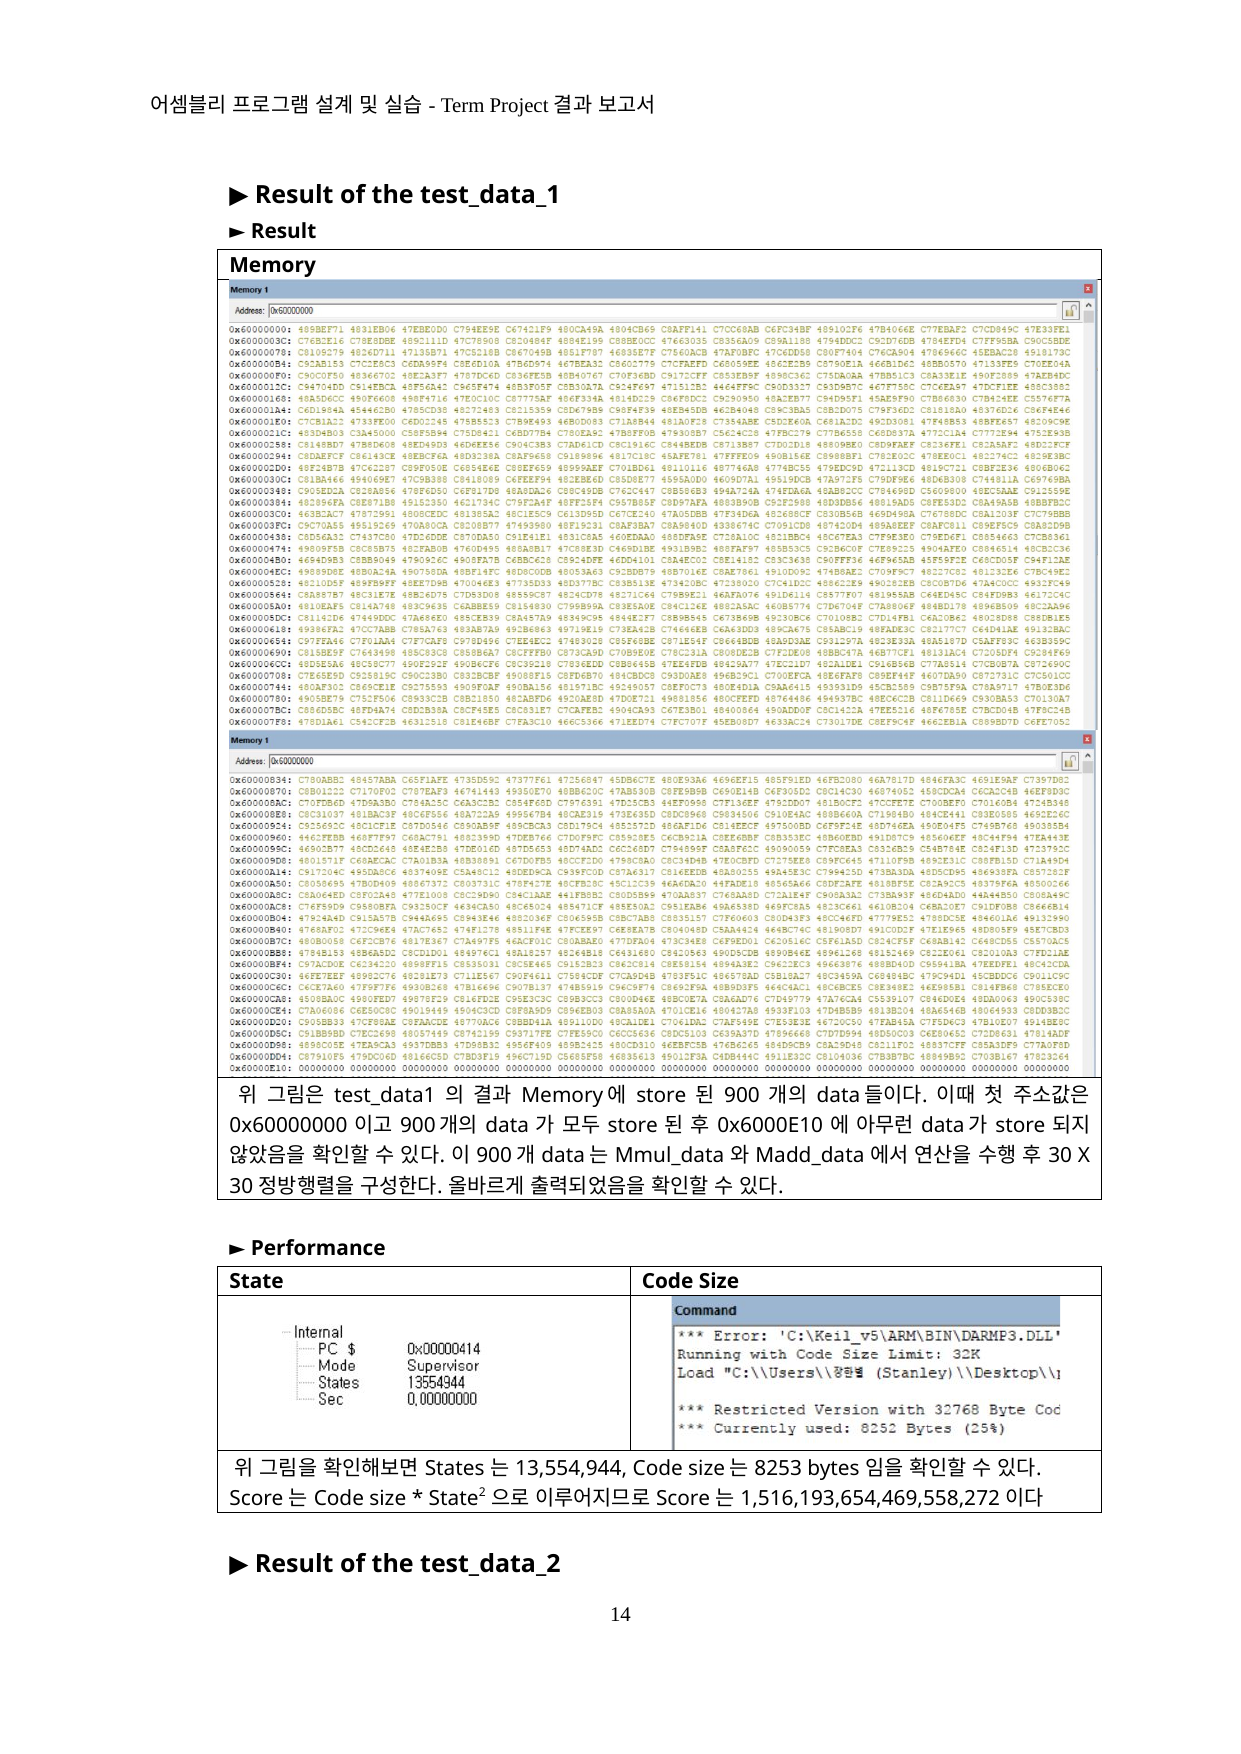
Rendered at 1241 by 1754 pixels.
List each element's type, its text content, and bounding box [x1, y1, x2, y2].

list ▶ Result of the test_data_2 [229, 1545, 1090, 1579]
table_cell [1061, 1296, 1101, 1450]
table_cell [218, 280, 229, 1077]
table_header Memory [218, 250, 1101, 278]
list ▶ Result of the test_data_1 [229, 177, 1090, 211]
list ► Result [229, 216, 1090, 245]
picture [282, 1324, 567, 1412]
table_cell [631, 1296, 671, 1450]
picture [229, 279, 1098, 1077]
table_cell [218, 1296, 630, 1450]
table_cell 위 그림을 확인해보면 States 는 13,554,944, Code size는 8253 bytes 임을 확인할 수 있다. Score 는 Code size * State2 으로 이루어지므로 Score 는 1,516,193,654,469,558,272 이다 [218, 1451, 1101, 1512]
table_header State [218, 1267, 630, 1295]
list ► Performance [229, 1233, 1090, 1261]
table_cell 위 그림은 test_data1 의 결과 Memory에 store 된 900 개의 data들이다. 이때 첫 주소값은 0x60000000 이고 900개의 data 가 모두 store 된 후 0x6000E10 에 아무런 data가 store 되지 않았음을 확인할 수 있다. 이 900개 data는 Mmul_data 와 Madd_data 에서 연산을 수행 후 30 X 30 정방행렬을 구성한다. 올바르게 출력되었음을 확인할 수 있다. [218, 1078, 1101, 1199]
picture [671, 1296, 1061, 1450]
table_header Code Size [631, 1267, 1101, 1295]
table_cell [1096, 280, 1101, 1077]
